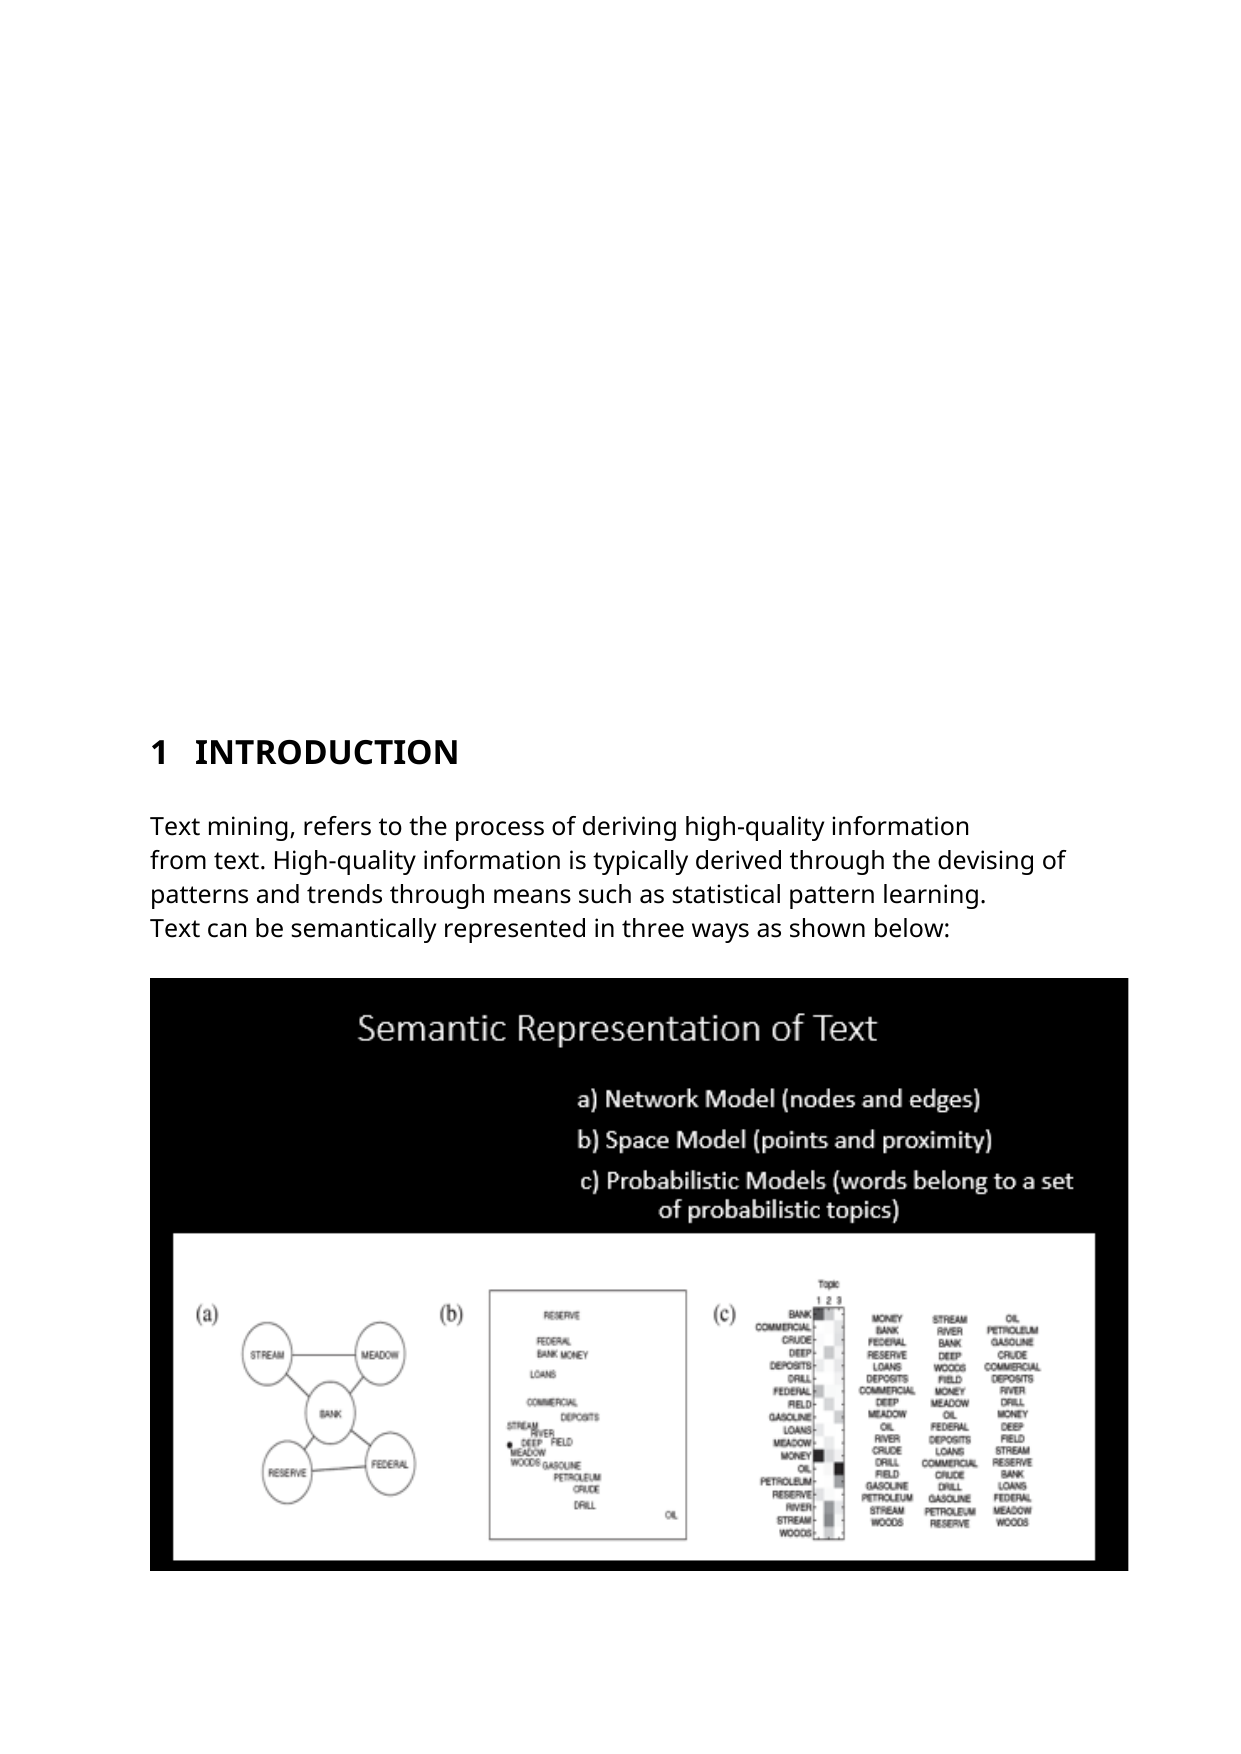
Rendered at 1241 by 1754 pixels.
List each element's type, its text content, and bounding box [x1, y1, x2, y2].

list INTRODUCTION [150, 729, 1090, 774]
picture [150, 978, 1129, 1571]
text Text mining, refers to the process of deriving high-quality information from text. High-quality information is typically derived through the devising of patterns and trends through means such as statistical pattern learning. [150, 808, 1090, 911]
text Text can be semantically represented in three ways as shown below: [150, 911, 1090, 945]
